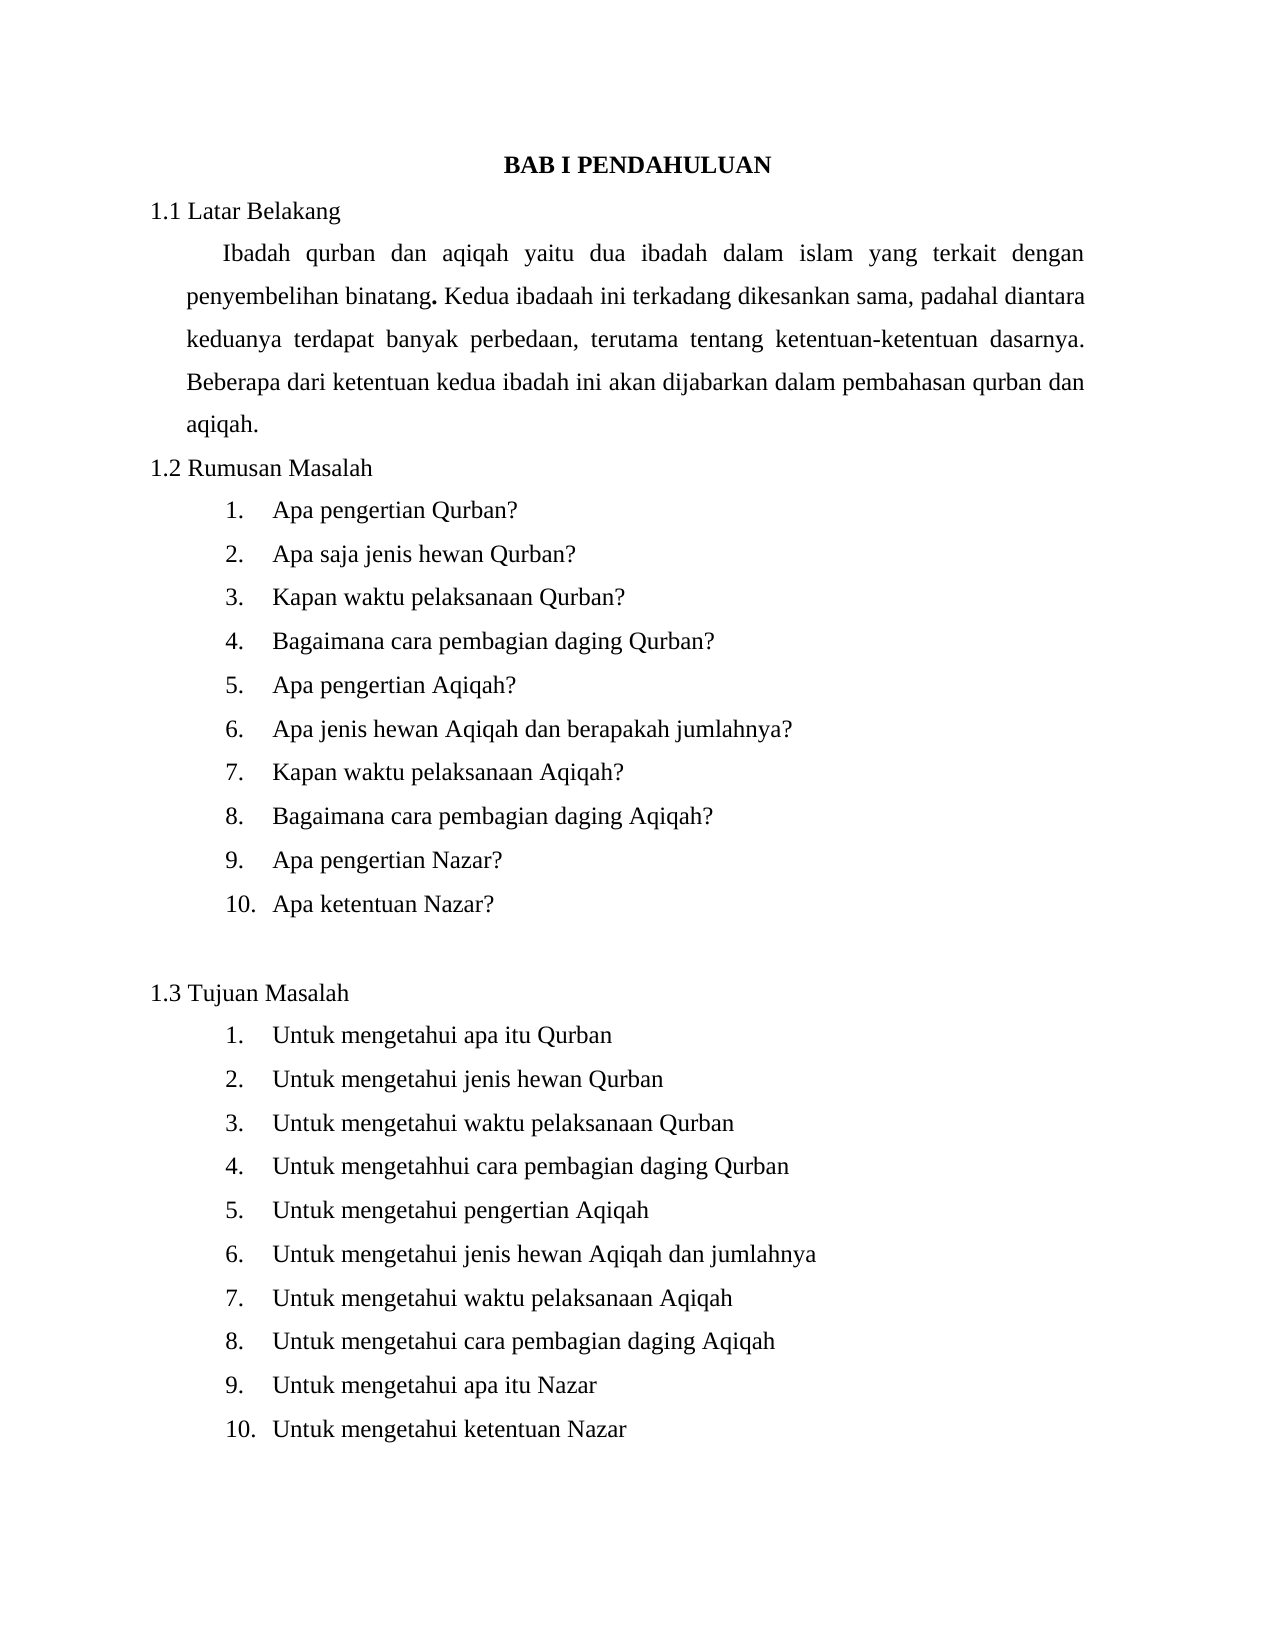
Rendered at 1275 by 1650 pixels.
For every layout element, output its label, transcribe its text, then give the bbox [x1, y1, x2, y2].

list Untuk mengetahui pengertian Aqiqah [225, 1195, 1124, 1224]
list Untuk mengetahui waktu pelaksanaan Qurban [225, 1108, 1124, 1136]
list Untuk mengetahui apa itu Nazar [225, 1370, 1124, 1399]
list Kapan waktu pelaksanaan Qurban? [225, 582, 1124, 611]
text Ibadah qurban dan aqiqah yaitu dua ibadah dalam islam yang terkait dengan penyembelihan binatang. Kedua ibadaah ini terkadang dikesankan sama, padahal diantara keduanya terdapat banyak perbedaan, terutama tentang ketentuan-ketentuan dasarnya. Beberapa dari ketentuan kedua ibadah ini akan dijabarkan dalam pembahasan qurban dan aqiqah. [186, 238, 1085, 438]
list Apa pengertian Qurban? [225, 495, 1124, 524]
list Untuk mengetahui cara pembagian daging Aqiqah [225, 1326, 1124, 1355]
list Apa pengertian Aqiqah? [225, 670, 1124, 699]
subtitle 1.3 Tujuan Masalah [150, 978, 1125, 1007]
list Untuk mengetahui waktu pelaksanaan Aqiqah [225, 1283, 1124, 1311]
subtitle BAB I PENDAHULUAN [149, 150, 1126, 179]
subtitle 1.1 Latar Belakang [150, 196, 1125, 225]
list Untuk mengetahui jenis hewan Aqiqah dan jumlahnya [225, 1239, 1124, 1268]
list Apa pengertian Nazar? [225, 845, 1124, 874]
list Apa saja jenis hewan Qurban? [225, 539, 1124, 567]
list Untuk mengetahui apa itu Qurban [225, 1020, 1124, 1049]
list Untuk mengetahui jenis hewan Qurban [225, 1064, 1124, 1093]
subtitle 1.2 Rumusan Masalah [150, 453, 1125, 481]
list Apa ketentuan Nazar? [225, 889, 1124, 917]
list Bagaimana cara pembagian daging Aqiqah? [225, 801, 1124, 830]
list Untuk mengetahui ketentuan Nazar [225, 1414, 1124, 1443]
list Untuk mengetahhui cara pembagian daging Qurban [225, 1151, 1124, 1180]
list Apa jenis hewan Aqiqah dan berapakah jumlahnya? [225, 714, 1124, 742]
list Bagaimana cara pembagian daging Qurban? [225, 626, 1124, 655]
list Kapan waktu pelaksanaan Aqiqah? [225, 757, 1124, 786]
